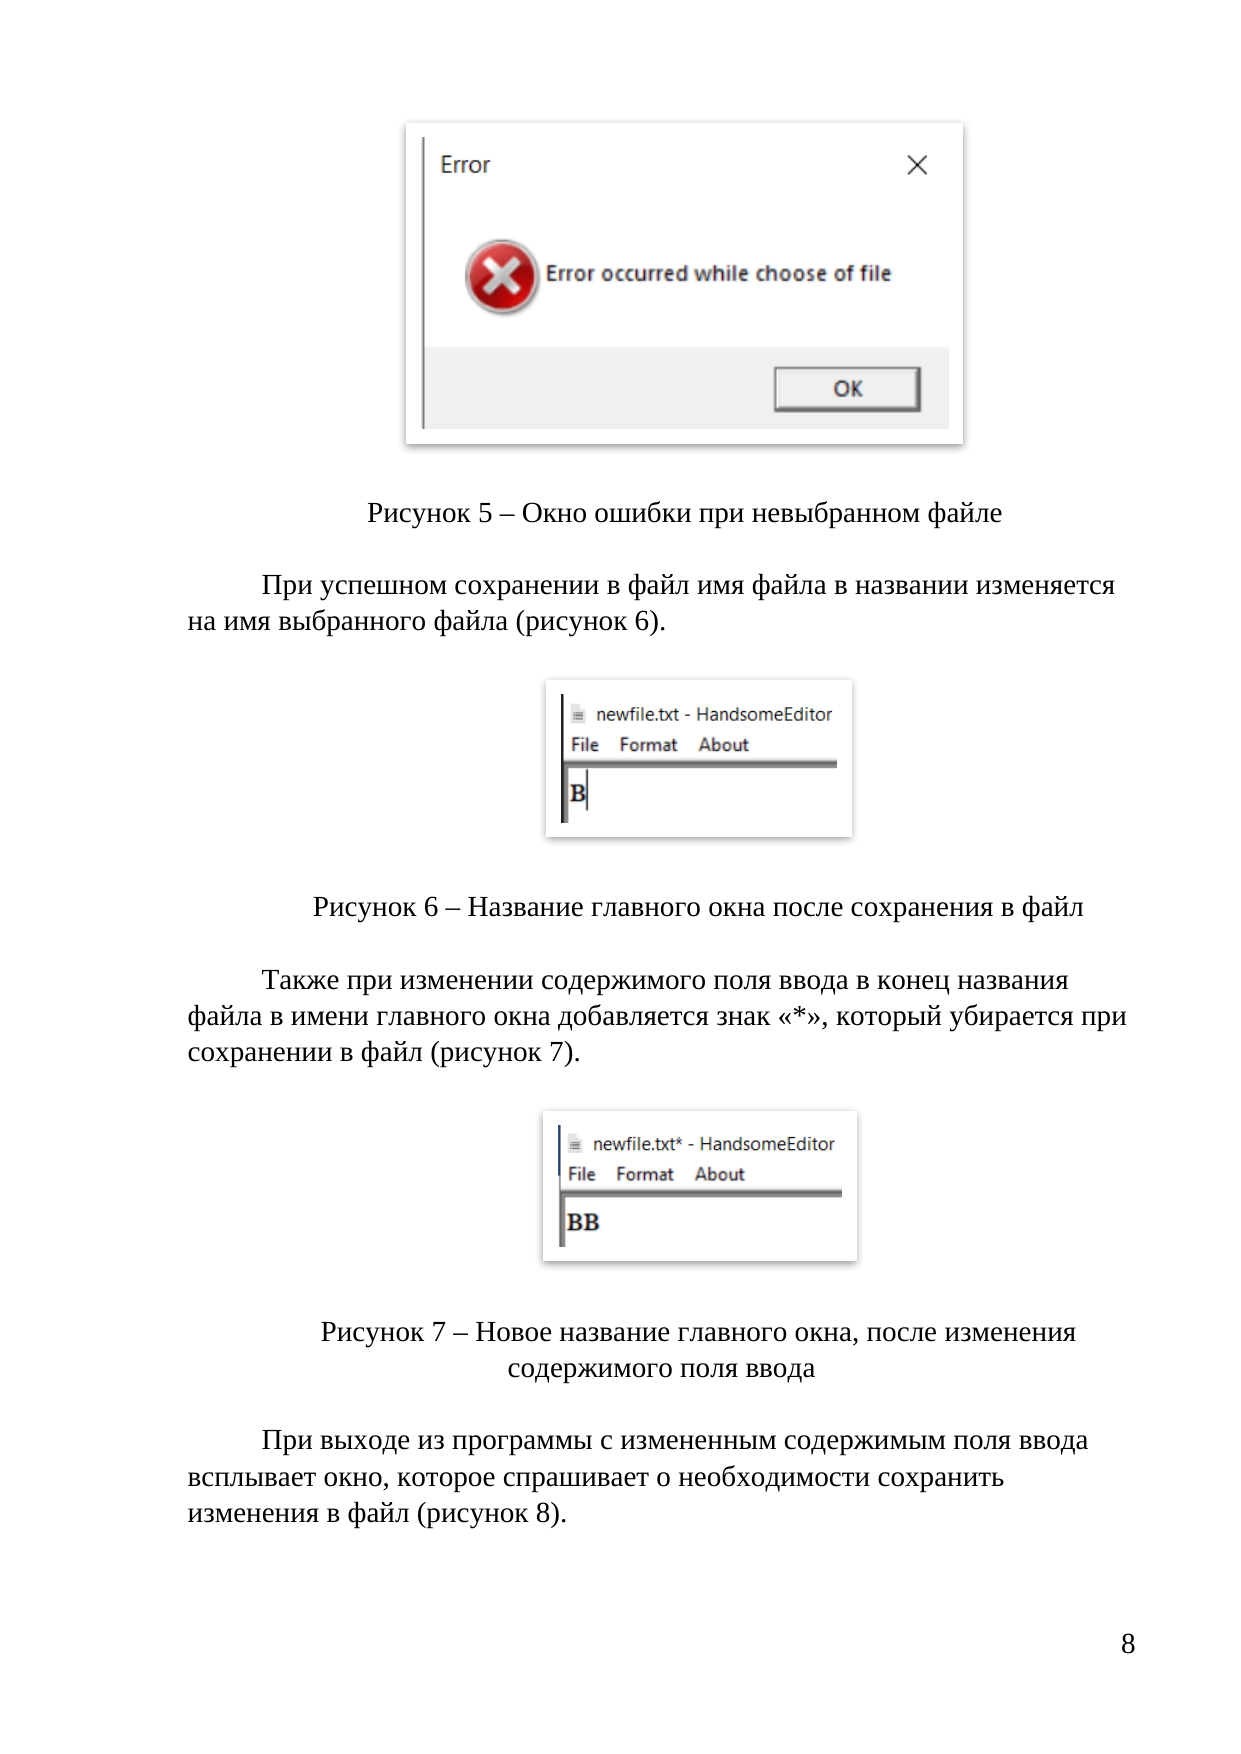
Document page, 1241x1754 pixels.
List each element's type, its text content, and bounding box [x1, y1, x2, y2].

text При успешном сохранении в файл имя файла в названии изменяется на имя выбранного файла (рисунок 6). [187, 567, 1135, 637]
text Также при изменении содержимого поля ввода в конец названия файла в имени главного окна добавляется знак «*», который убирается при сохранении в файл (рисунок 7). [187, 962, 1135, 1068]
text Рисунок 6 – Название главного окна после сохранения в файл [187, 889, 1135, 923]
text Рисунок 7 – Новое название главного окна, после изменения содержимого поля ввода [187, 1314, 1135, 1384]
picture [558, 1125, 842, 1247]
picture [561, 694, 837, 823]
text Рисунок 5 – Окно ошибки при невыбранном файле [187, 495, 1135, 528]
text При выходе из программы с измененным содержимым поля ввода всплывает окно, которое спрашивает о необходимости сохранить изменения в файл (рисунок 8). [187, 1422, 1135, 1528]
picture [421, 137, 949, 429]
